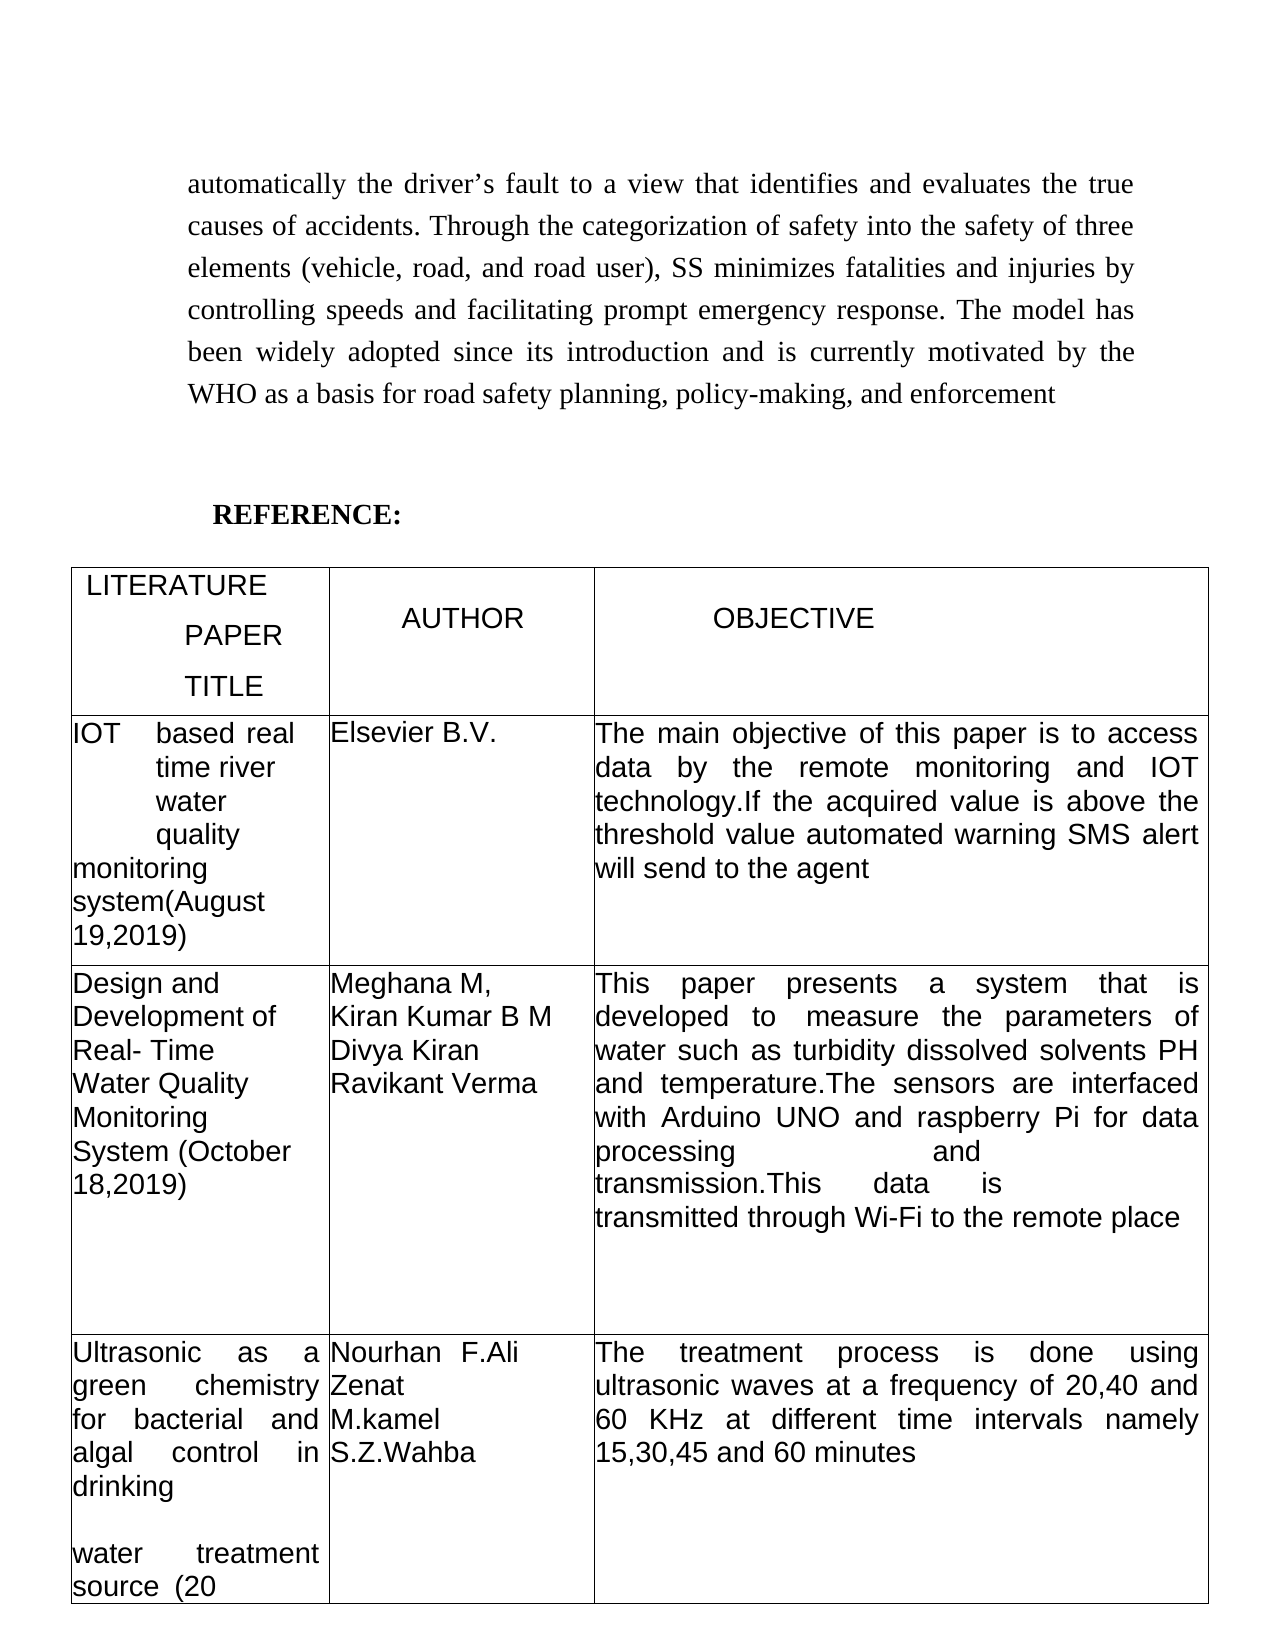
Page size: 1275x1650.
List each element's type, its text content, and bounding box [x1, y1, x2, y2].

table_cell The main objective of this paper is to access data by the remote monitoring and IOT technology.If the acquired value is above the threshold value automated warning SMS alert will send to the agent [595, 716, 1208, 965]
table_header OBJECTIVE [595, 568, 1208, 715]
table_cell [595, 1335, 1208, 1603]
subtitle REFERENCE: [169, 497, 1269, 531]
table_cell Meghana M, Kiran Kumar B M Divya Kiran Ravikant Verma [330, 966, 594, 1334]
table_cell Elsevier B.V. [330, 716, 594, 965]
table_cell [330, 1335, 594, 1603]
table_header AUTHOR [330, 568, 594, 715]
text automatically the driver’s fault to a view that identifies and evaluates the true causes of accidents. Through the categorization of safety into the safety of three elements (vehicle, road, and road user), SS minimizes fatalities and injuries by controlling speeds and facilitating prompt emergency response. The model has been widely adopted since its introduction and is currently motivated by the WHO as a basis for road safety planning, policy-making, and enforcement [187, 167, 1136, 409]
table_cell This paper presents a system that is developed to measure the parameters of water such as turbidity dissolved solvents PH and temperature.The sensors are interfaced with Arduino UNO and raspberry Pi for data processing and transmission.This data is transmitted through Wi-Fi to the remote place [595, 966, 1208, 1334]
table_cell IOT based real time river water quality monitoring system(August 19,2019) [72, 716, 329, 965]
table_cell Design and Development of Real- Time Water Quality Monitoring System (October 18,2019) [72, 966, 329, 1334]
table_header LITERATURE PAPER TITLE [72, 568, 329, 715]
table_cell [72, 1335, 329, 1603]
